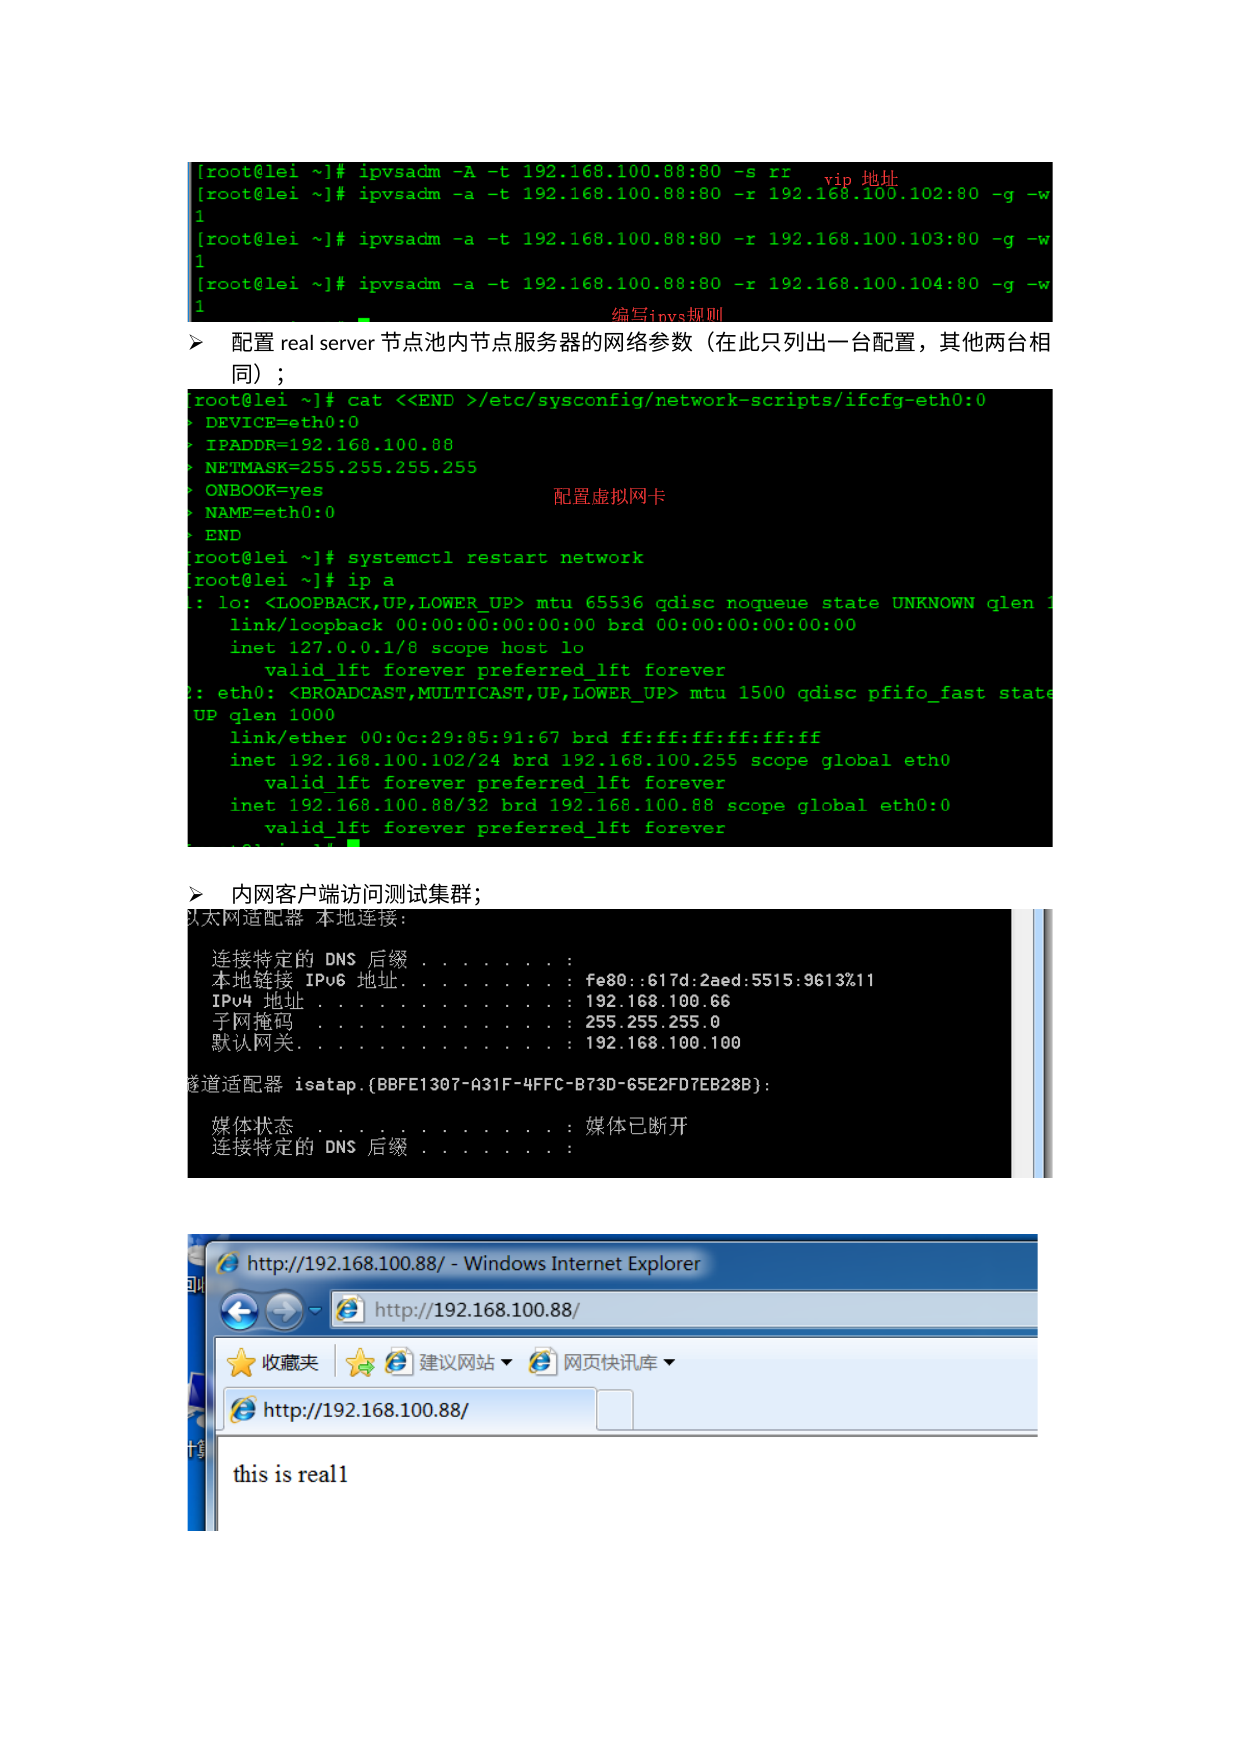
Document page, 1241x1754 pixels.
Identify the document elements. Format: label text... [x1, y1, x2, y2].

picture [187, 909, 1053, 1178]
picture [187, 162, 1053, 322]
picture [187, 1234, 1038, 1531]
list 内网客户端访问测试集群； [187, 877, 1053, 909]
list 配置real server节点池内节点服务器的网络参数（在此只列出一台配置，其他两台相同）； [187, 324, 1053, 389]
picture [187, 389, 1053, 847]
